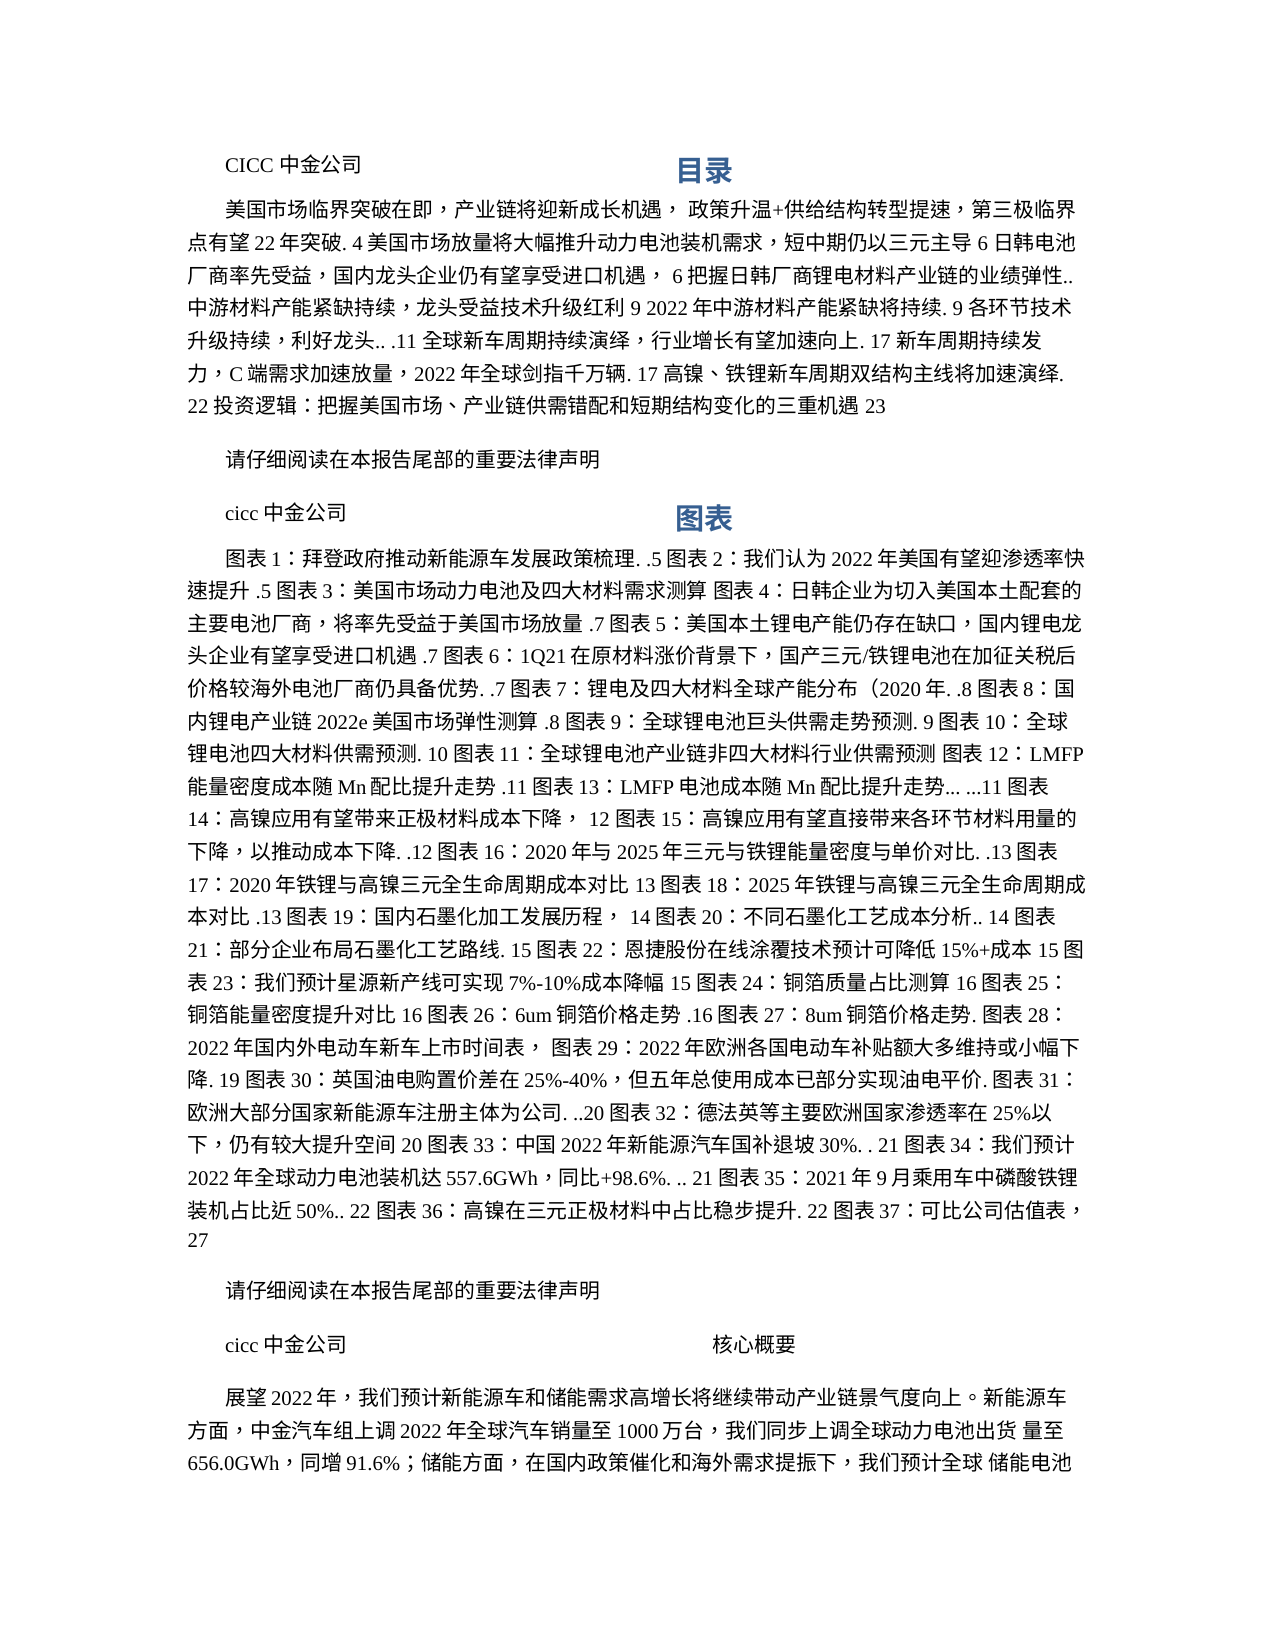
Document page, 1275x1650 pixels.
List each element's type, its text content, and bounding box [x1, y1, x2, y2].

text CICC 中金公司 [187, 150, 600, 178]
text cicc 中金公司 [187, 498, 600, 527]
text 请仔细阅读在本报告尾部的重要法律声明 [187, 1276, 1087, 1305]
subtitle 目录 [675, 150, 1087, 190]
text 图表1：拜登政府推动新能源车发展政策梳理. .5 图表2：我们认为2022年美国有望迎渗透率快速提升 .5 图表3：美国市场动力电池及四大材料需求测算 图表4：日韩企业为切入美国本土配套的主要电池厂商，将率先受益于美国市场放量 .7 图表5：美国本土锂电产能仍存在缺口，国内锂电龙头企业有望享受进口机遇 .7 图表6：1Q21在原材料涨价背景下，国产三元/铁锂电池在加征关税后价格较海外电池厂商仍具备优势. .7 图表7：锂电及四大材料全球产能分布（2020年. .8 图表8：国内锂电产业链2022e美国市场弹性测算 .8 图表9：全球锂电池巨头供需走势预测. 9 图表10：全球锂电池四大材料供需预测. 10 图表11：全球锂电池产业链非四大材料行业供需预测 图表12：LMFP能量密度成本随Mn配比提升走势 .11 图表13：LMFP电池成本随Mn配比提升走势... ...11 图表14：高镍应用有望带来正极材料成本下降， 12 图表15：高镍应用有望直接带来各环节材料用量的下降，以推动成本下降. .12 图表16：2020年与2025年三元与铁锂能量密度与单价对比. .13 图表17：2020年铁锂与高镍三元全生命周期成本对比 13 图表18：2025年铁锂与高镍三元全生命周期成本对比 .13 图表19：国内石墨化加工发展历程， 14 图表20：不同石墨化工艺成本分析.. 14 图表21：部分企业布局石墨化工艺路线. 15 图表22：恩捷股份在线涂覆技术预计可降低15%+成本 15 图表23：我们预计星源新产线可实现7%-10%成本降幅 15 图表24：铜箔质量占比测算 16 图表25：铜箔能量密度提升对比 16 图表26：6um铜箔价格走势 .16 图表27：8um铜箔价格走势. 图表28：2022年国内外电动车新车上市时间表， 图表29：2022年欧洲各国电动车补贴额大多维持或小幅下降. 19 图表30：英国油电购置价差在25%-40%，但五年总使用成本已部分实现油电平价. 图表31：欧洲大部分国家新能源车注册主体为公司. ..20 图表32：德法英等主要欧洲国家渗透率在25%以下，仍有较大提升空间 20 图表33：中国2022年新能源汽车国补退坡30%. . 21 图表34：我们预计2022年全球动力电池装机达557.6GWh，同比+98.6%. .. 21 图表35：2021年9月乘用车中磷酸铁锂装机占比近50%.. 22 图表36：高镍在三元正极材料中占比稳步提升. 22 图表37：可比公司估值表， 27 [187, 544, 1087, 1252]
text 核心概要 [675, 1330, 1087, 1358]
text cicc 中金公司 [187, 1330, 600, 1358]
subtitle 图表 [675, 498, 1087, 538]
text 请仔细阅读在本报告尾部的重要法律声明 [187, 445, 1087, 473]
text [187, 1383, 1087, 1477]
text 美国市场临界突破在即，产业链将迎新成长机遇， 政策升温+供给结构转型提速，第三极临界点有望22年突破. 4 美国市场放量将大幅推升动力电池装机需求，短中期仍以三元主导 6 日韩电池厂商率先受益，国内龙头企业仍有望享受进口机遇， 6 把握日韩厂商锂电材料产业链的业绩弹性.. 中游材料产能紧缺持续，龙头受益技术升级红利 9 2022年中游材料产能紧缺将持续. 9 各环节技术升级持续，利好龙头.. .11 全球新车周期持续演绎，行业增长有望加速向上. 17 新车周期持续发力，C端需求加速放量，2022年全球剑指千万辆. 17 高镍、铁锂新车周期双结构主线将加速演绎. 22 投资逻辑：把握美国市场、产业链供需错配和短期结构变化的三重机遇 23 [187, 196, 1087, 420]
